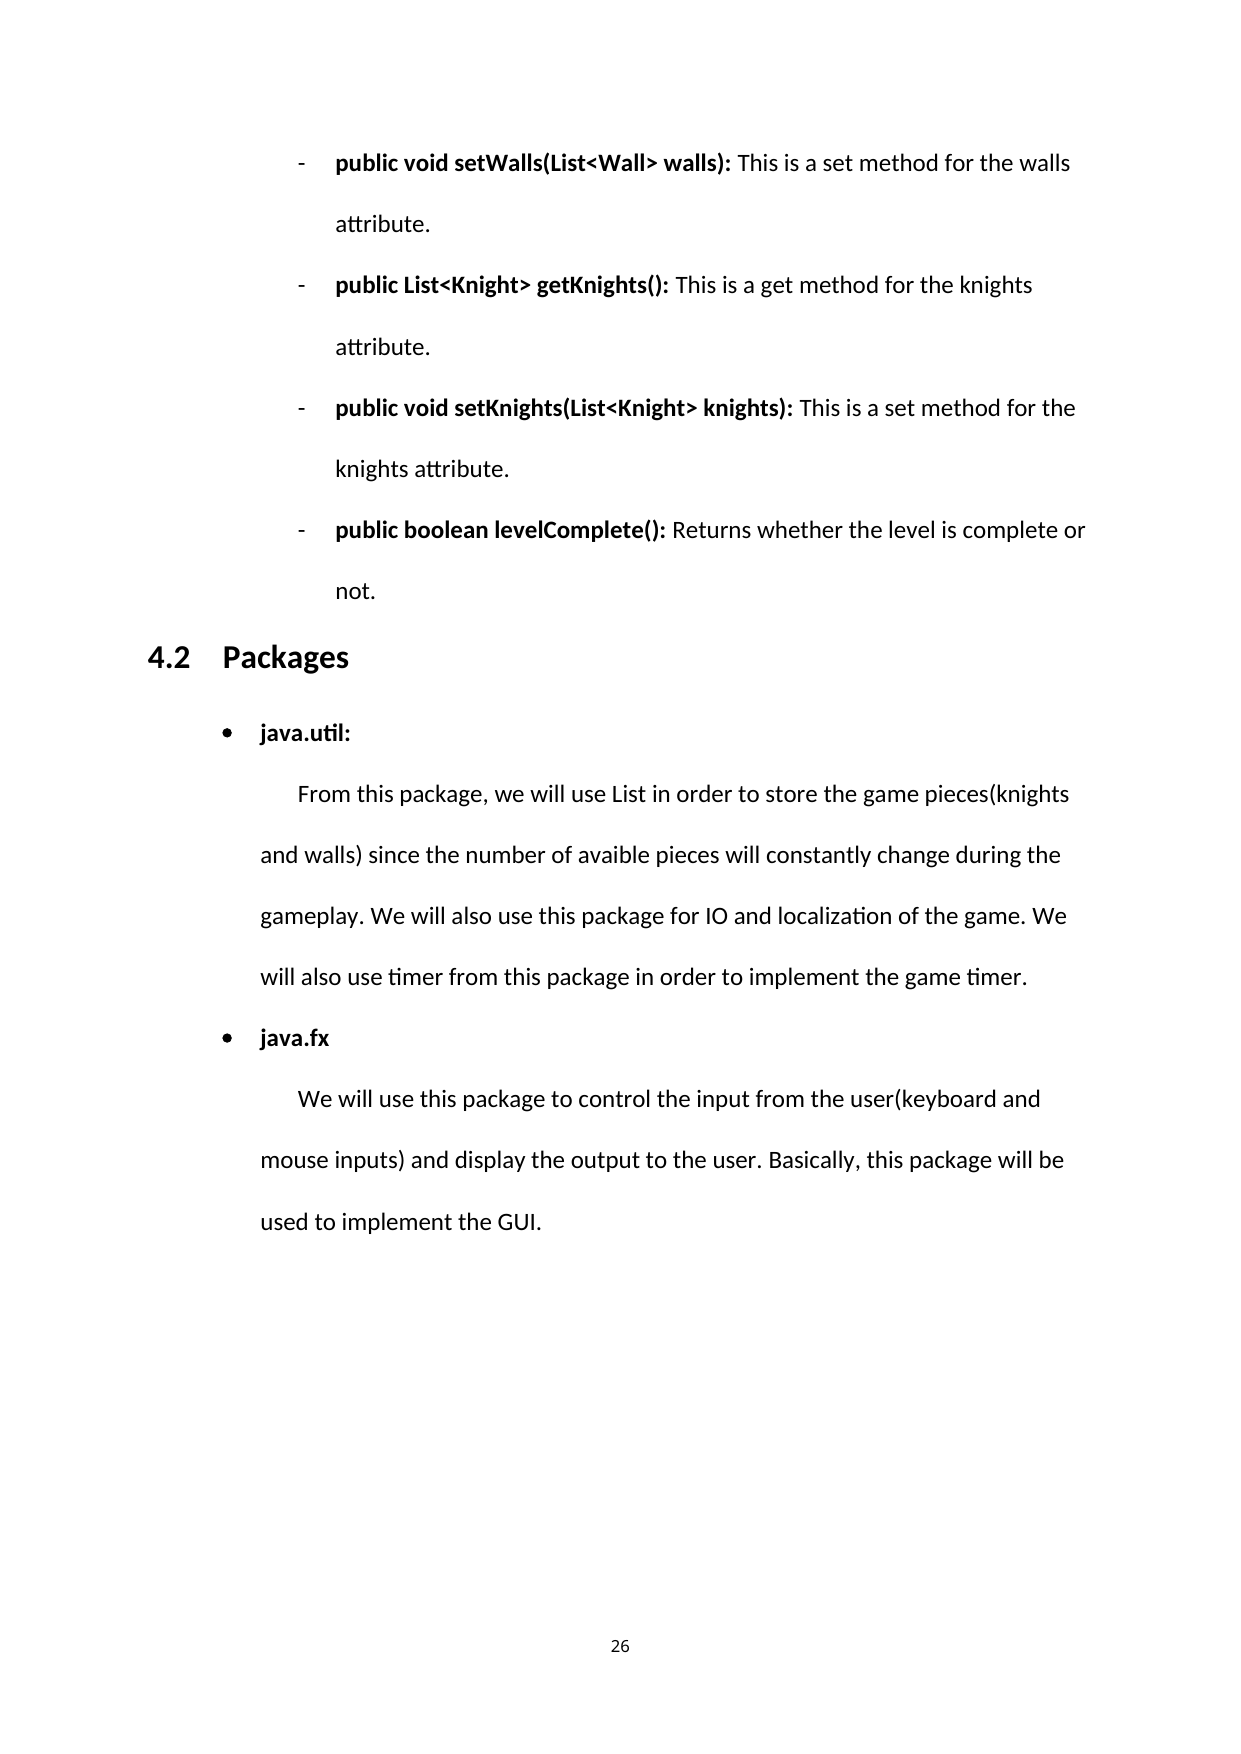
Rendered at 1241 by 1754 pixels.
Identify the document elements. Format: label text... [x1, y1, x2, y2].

list java.util: [223, 717, 1093, 748]
list public void setWalls(List<Wall> walls): This is a set method for the walls attribute. [298, 148, 1093, 239]
list We will use this package to control the input from the user(keyboard and mouse inputs) and display the output to the user. Basically, this package will be used to implement the GUI. [260, 1084, 1093, 1236]
list java.fx [223, 1023, 1093, 1053]
list From this package, we will use List in order to store the game pieces(knights and walls) since the number of avaible pieces will constantly change during the gameplay. We will also use this package for IO and localization of the game. We will also use timer from this package in order to implement the game timer. [260, 778, 1093, 992]
list public boolean levelComplete(): Returns whether the level is complete or not. [298, 514, 1093, 605]
list public List<Knight> getKnights(): This is a get method for the knights attribute. [298, 270, 1093, 361]
list public void setKnights(List<Knight> knights): This is a set method for the knights attribute. [298, 392, 1093, 483]
list Packages [148, 636, 1093, 677]
